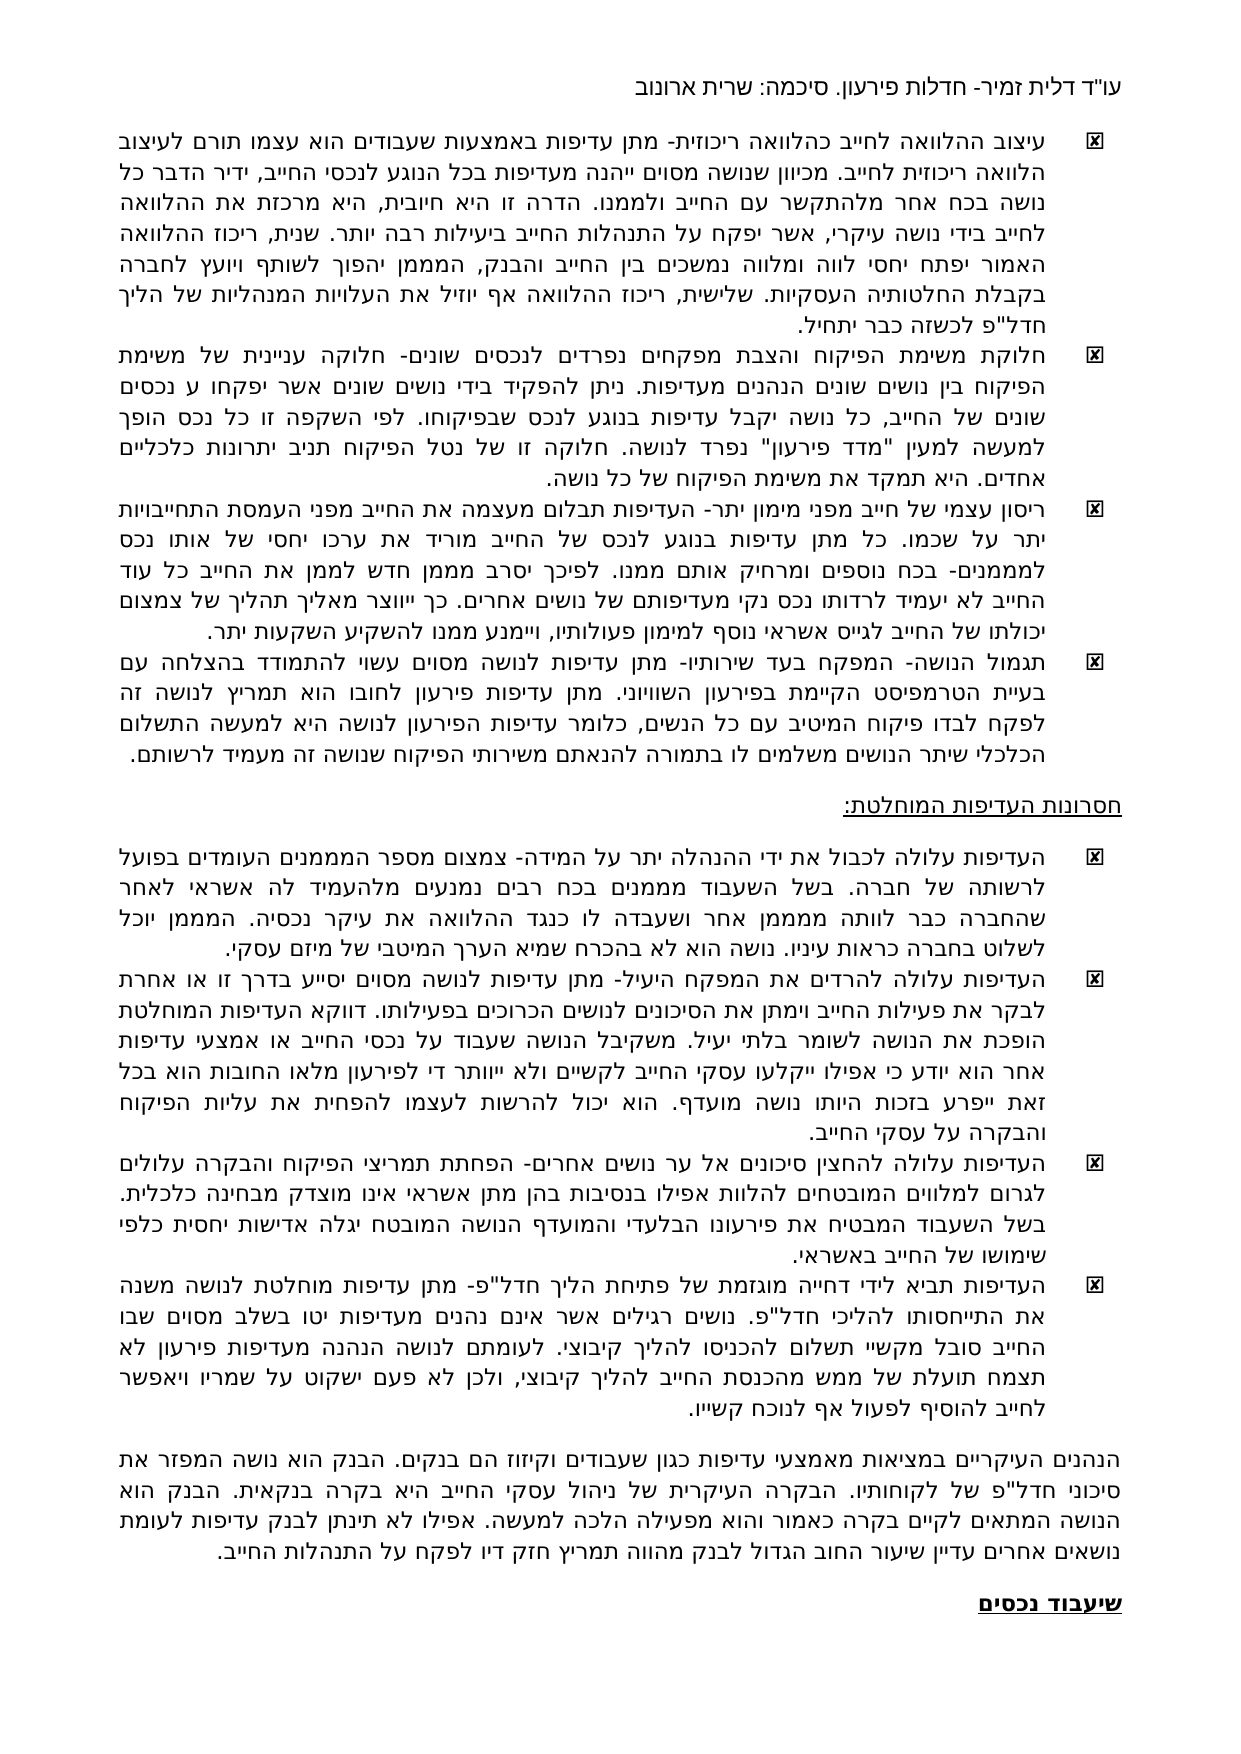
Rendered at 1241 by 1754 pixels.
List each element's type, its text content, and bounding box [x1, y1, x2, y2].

list תגמול הנושה- המפקח בעד שירותיו- מתן עדיפות לנושה מסוים עשוי להתמודד בהצלחה עם בעיית הטרמפיסט הקיימת בפירעון השוויוני. מתן עדיפות פירעון לחובו הוא תמריץ לנושה זה לפקח לבדו פיקוח המיטיב עם כל הנשים, כלומר עדיפות הפירעון לנושה היא למעשה התשלום הכלכלי שיתר הנושים משלמים לו בתמורה להנאתם משירותי הפיקוח שנושה זה מעמיד לרשותם. [118, 649, 1084, 767]
text חסרונות העדיפות המוחלטת: [118, 792, 1122, 819]
list חלוקת משימת הפיקוח והצבת מפקחים נפרדים לנכסים שונים- חלוקה עניינית של משימת הפיקוח בין נושים שונים הנהנים מעדיפות. ניתן להפקיד בידי נושים שונים אשר יפקחו ע נכסים שונים של החייב, כל נושה יקבל עדיפות בנוגע לנכס שבפיקוחו. לפי השקפה זו כל נכס הופך למעשה למעין "מדד פירעון" נפרד לנושה. חלוקה זו של נטל הפיקוח תניב יתרונות כלכליים אחדים. היא תמקד את משימת הפיקוח של כל נושה. [118, 343, 1084, 492]
list העדיפות תביא לידי דחייה מוגזמת של פתיחת הליך חדל"פ- מתן עדיפות מוחלטת לנושה משנה את התייחסותו להליכי חדל"פ. נושים רגילים אשר אינם נהנים מעדיפות יטו בשלב מסוים שבו החייב סובל מקשיי תשלום להכניסו להליך קיבוצי. לעומתם לנושה הנהנה מעדיפות פירעון לא תצמח תועלת של ממש מהכנסת החייב להליך קיבוצי, ולכן לא פעם ישקוט על שמריו ויאפשר לחייב להוסיף לפעול אף לנוכח קשייו. [118, 1272, 1084, 1422]
list ריסון עצמי של חייב מפני מימון יתר- העדיפות תבלום מעצמה את החייב מפני העמסת התחייבויות יתר על שכמו. כל מתן עדיפות בנוגע לנכס של החייב מוריד את ערכו יחסי של אותו נכס למממנים- בכח נוספים ומרחיק אותם ממנו. לפיכך יסרב מממן חדש לממן את החייב כל עוד החייב לא יעמיד לרדותו נכס נקי מעדיפותם של נושים אחרים. כך ייווצר מאליך תהליך של צמצום יכולתו של החייב לגייס אשראי נוסף למימון פעולותיו, ויימנע ממנו להשקיע השקעות יתר. [118, 496, 1084, 645]
list העדיפות עלולה לכבול את ידי ההנהלה יתר על המידה- צמצום מספר המממנים העומדים בפועל לרשותה של חברה. בשל השעבוד מממנים בכח רבים נמנעים מלהעמיד לה אשראי לאחר שהחברה כבר לוותה ממממן אחר ושעבדה לו כנגד ההלוואה את עיקר נכסיה. המממן יוכל לשלוט בחברה כראות עיניו. נושה הוא לא בהכרח שמיא הערך המיטבי של מיזם עסקי. [118, 844, 1084, 962]
list עיצוב ההלוואה לחייב כהלוואה ריכוזית- מתן עדיפות באמצעות שעבודים הוא עצמו תורם לעיצוב הלוואה ריכוזית לחייב. מכיוון שנושה מסוים ייהנה מעדיפות בכל הנוגע לנכסי החייב, ידיר הדבר כל נושה בכח אחר מלהתקשר עם החייב ולממנו. הדרה זו היא חיובית, היא מרכזת את ההלוואה לחייב בידי נושה עיקרי, אשר יפקח על התנהלות החייב ביעילות רבה יותר. שנית, ריכוז ההלוואה האמור יפתח יחסי לווה ומלווה נמשכים בין החייב והבנק, המממן יהפוך לשותף ויועץ לחברה בקבלת החלטותיה העסקיות. שלישית, ריכוז ההלוואה אף יוזיל את העלויות המנהליות של הליך חדל"פ לכשזה כבר יתחיל. [118, 128, 1084, 339]
list העדיפות עלולה להרדים את המפקח היעיל- מתן עדיפות לנושה מסוים יסייע בדרך זו או אחרת לבקר את פעילות החייב וימתן את הסיכונים לנושים הכרוכים בפעילותו. דווקא העדיפות המוחלטת הופכת את הנושה לשומר בלתי יעיל. משקיבל הנושה שעבוד על נכסי החייב או אמצעי עדיפות אחר הוא יודע כי אפילו ייקלעו עסקי החייב לקשיים ולא ייוותר די לפירעון מלאו החובות הוא בכל זאת ייפרע בזכות היותו נושה מועדף. הוא יכול להרשות לעצמו להפחית את עליות הפיקוח והבקרה על עסקי החייב. [118, 966, 1084, 1146]
list העדיפות עלולה להחצין סיכונים אל ער נושים אחרים- הפחתת תמריצי הפיקוח והבקרה עלולים לגרום למלווים המובטחים להלוות אפילו בנסיבות בהן מתן אשראי אינו מוצדק מבחינה כלכלית. בשל השעבוד המבטיח את פירעונו הבלעדי והמועדף הנושה המובטח יגלה אדישות יחסית כלפי שימושו של החייב באשראי. [118, 1150, 1084, 1268]
text הנהנים העיקריים במציאות מאמצעי עדיפות כגון שעבודים וקיזוז הם בנקים. הבנק הוא נושה המפזר את סיכוני חדל"פ של לקוחותיו. הבקרה העיקרית של ניהול עסקי החייב היא בקרה בנקאית. הבנק הוא הנושה המתאים לקיים בקרה כאמור והוא מפעילה הלכה למעשה. אפילו לא תינתן לבנק עדיפות לעומת נושאים אחרים עדיין שיעור החוב הגדול לבנק מהווה תמריץ חזק דיו לפקח על התנהלות החייב. [118, 1446, 1122, 1565]
text שיעבוד נכסים [118, 1590, 1122, 1616]
